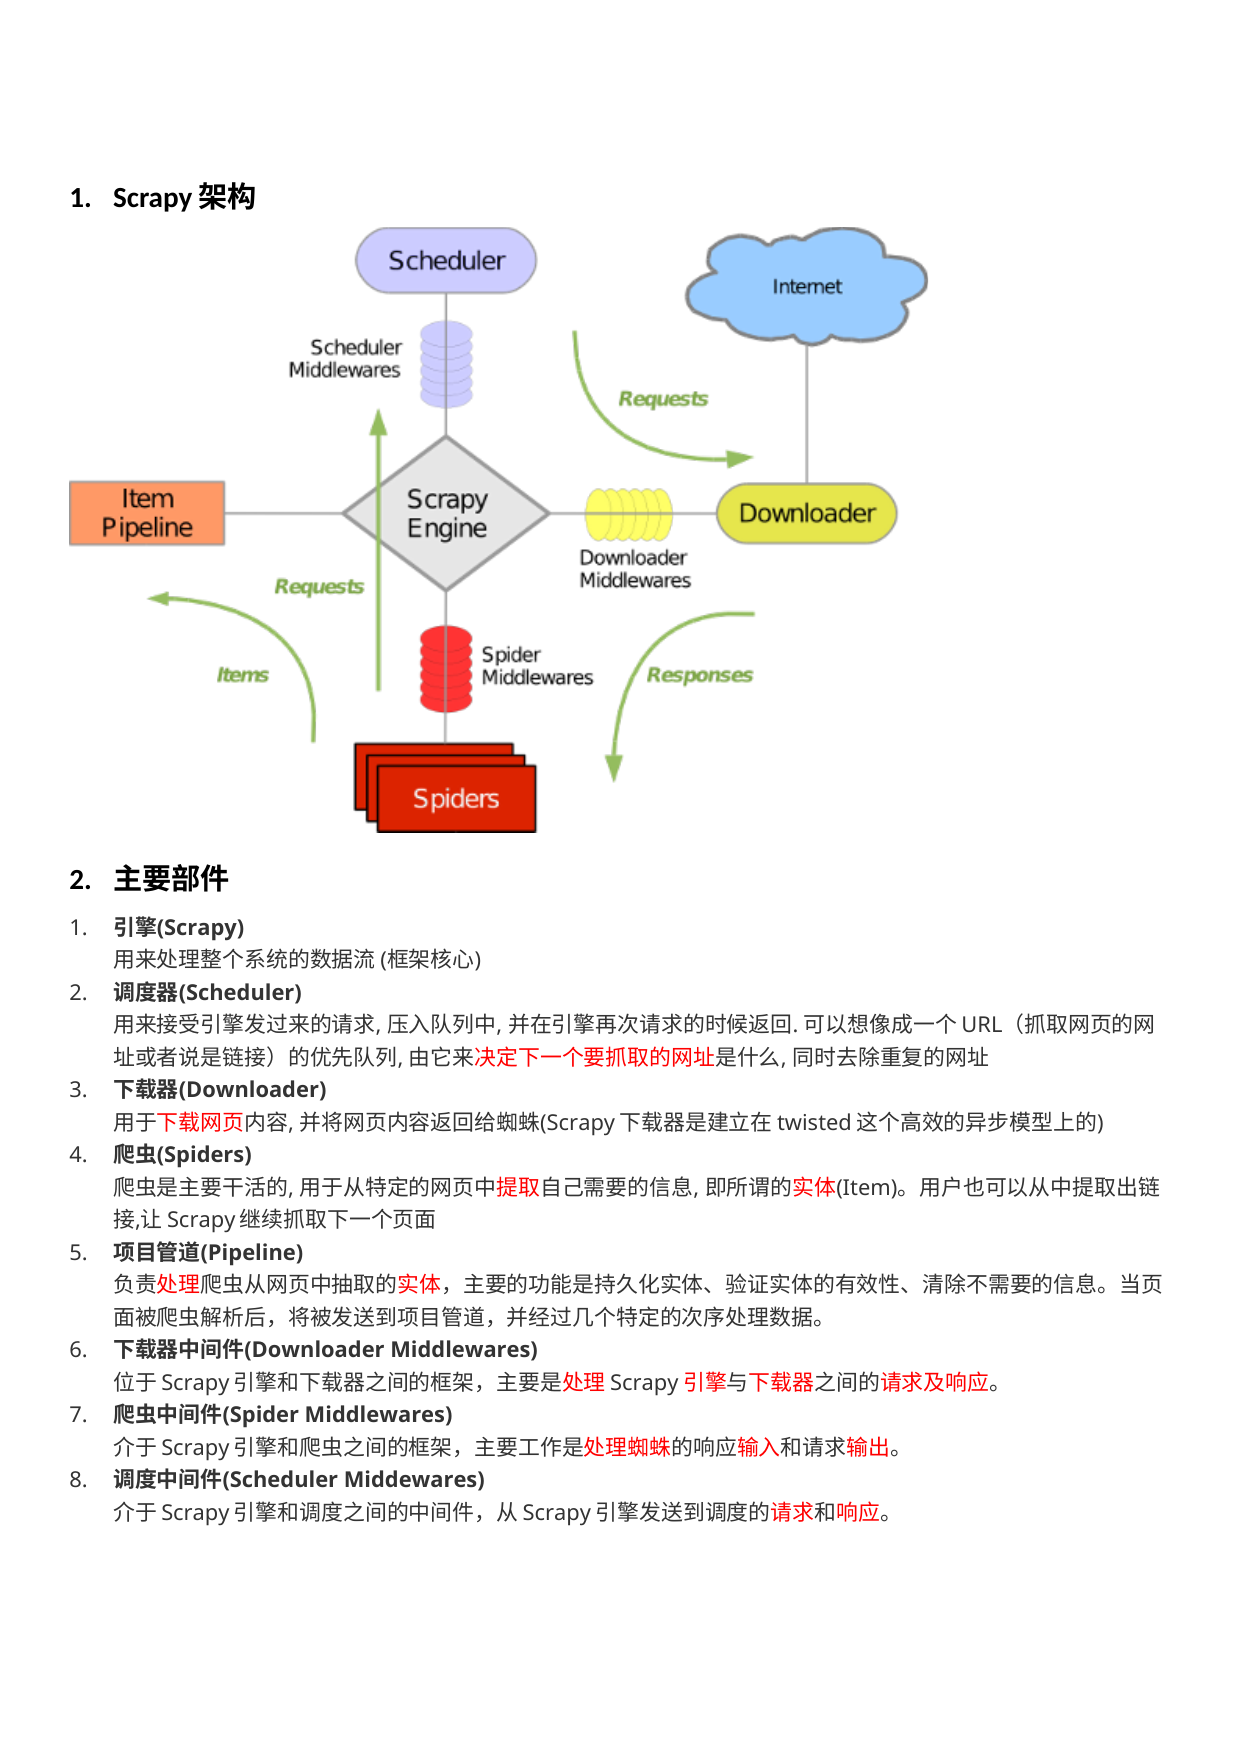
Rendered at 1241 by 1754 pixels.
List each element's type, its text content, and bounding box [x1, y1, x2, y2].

picture [69, 227, 929, 833]
list 爬虫中间件(Spider Middlewares) 介于Scrapy引擎和爬虫之间的框架，主要工作是处理蜘蛛的响应输入和请求输出。 [69, 1397, 1171, 1462]
subtitle Scrapy架构 [69, 162, 1171, 227]
list 项目管道(Pipeline) 负责处理爬虫从网页中抽取的实体，主要的功能是持久化实体、验证实体的有效性、清除不需要的信息。当页面被爬虫解析后，将被发送到项目管道，并经过几个特定的次序处理数据。 [69, 1234, 1171, 1332]
list 调度中间件(Scheduler Middewares) 介于Scrapy引擎和调度之间的中间件，从Scrapy引擎发送到调度的请求和响应。 [69, 1462, 1171, 1527]
list 引擎(Scrapy) 用来处理整个系统的数据流 (框架核心) [69, 909, 1171, 974]
subtitle 主要部件 [69, 844, 1171, 909]
list 爬虫(Spiders) 爬虫是主要干活的, 用于从特定的网页中提取自己需要的信息, 即所谓的实体(Item)。用户也可以从中提取出链接,让Scrapy继续抓取下一个页面 [69, 1137, 1171, 1234]
list 下载器(Downloader) 用于下载网页内容, 并将网页内容返回给蜘蛛(Scrapy下载器是建立在twisted这个高效的异步模型上的) [69, 1072, 1171, 1137]
list 调度器(Scheduler) 用来接受引擎发过来的请求, 压入队列中, 并在引擎再次请求的时候返回. 可以想像成一个URL（抓取网页的网址或者说是链接）的优先队列, 由它来决定下一个要抓取的网址是什么, 同时去除重复的网址 [69, 974, 1171, 1072]
list 下载器中间件(Downloader Middlewares) 位于Scrapy引擎和下载器之间的框架，主要是处理Scrapy引擎与下载器之间的请求及响应。 [69, 1332, 1171, 1397]
